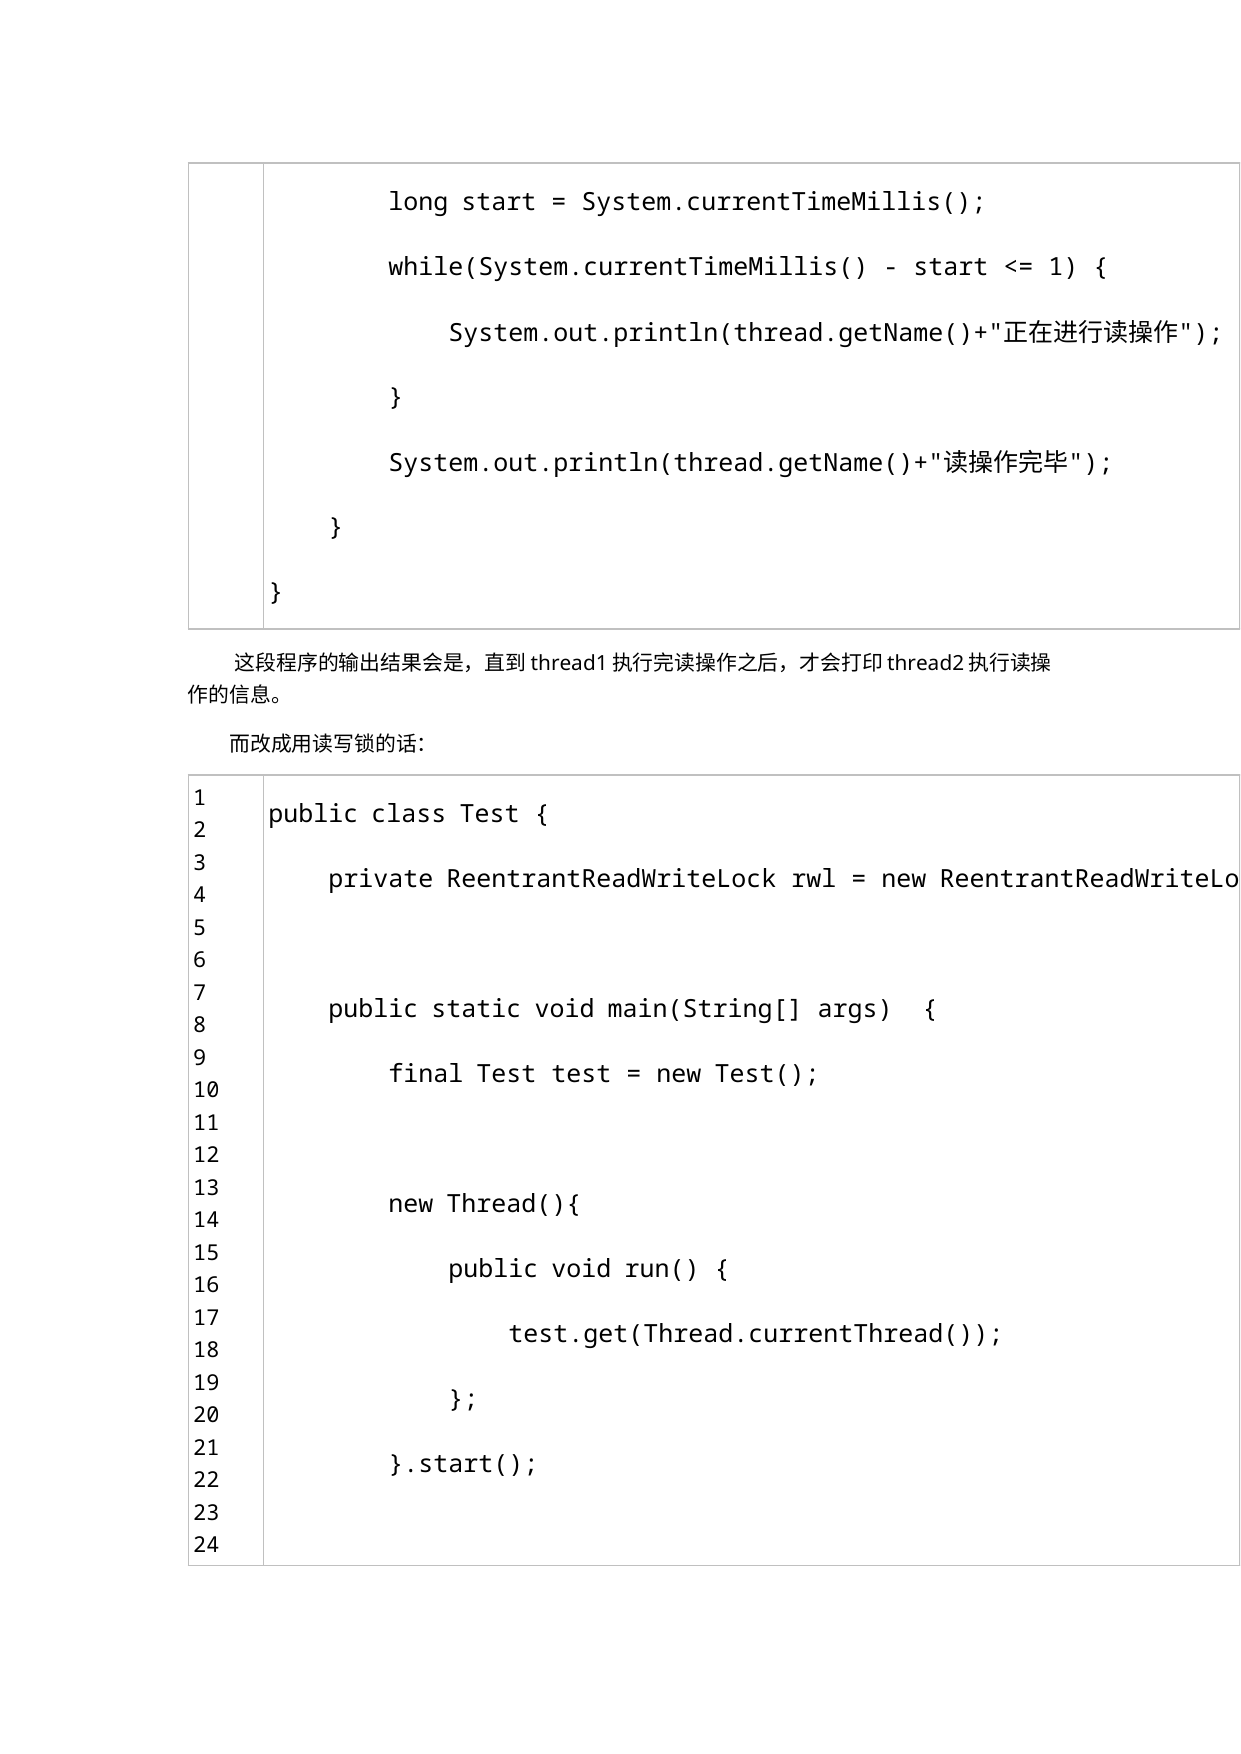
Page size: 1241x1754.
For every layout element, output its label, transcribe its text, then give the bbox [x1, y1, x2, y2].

text 这段程序的输出结果会是，直到thread1执行完读操作之后，才会打印thread2执行读操作的信息。 [187, 645, 1053, 710]
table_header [264, 776, 1239, 1565]
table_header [189, 164, 263, 628]
text 而改成用读写锁的话： [187, 726, 1053, 758]
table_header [264, 164, 1239, 628]
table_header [189, 776, 263, 1565]
